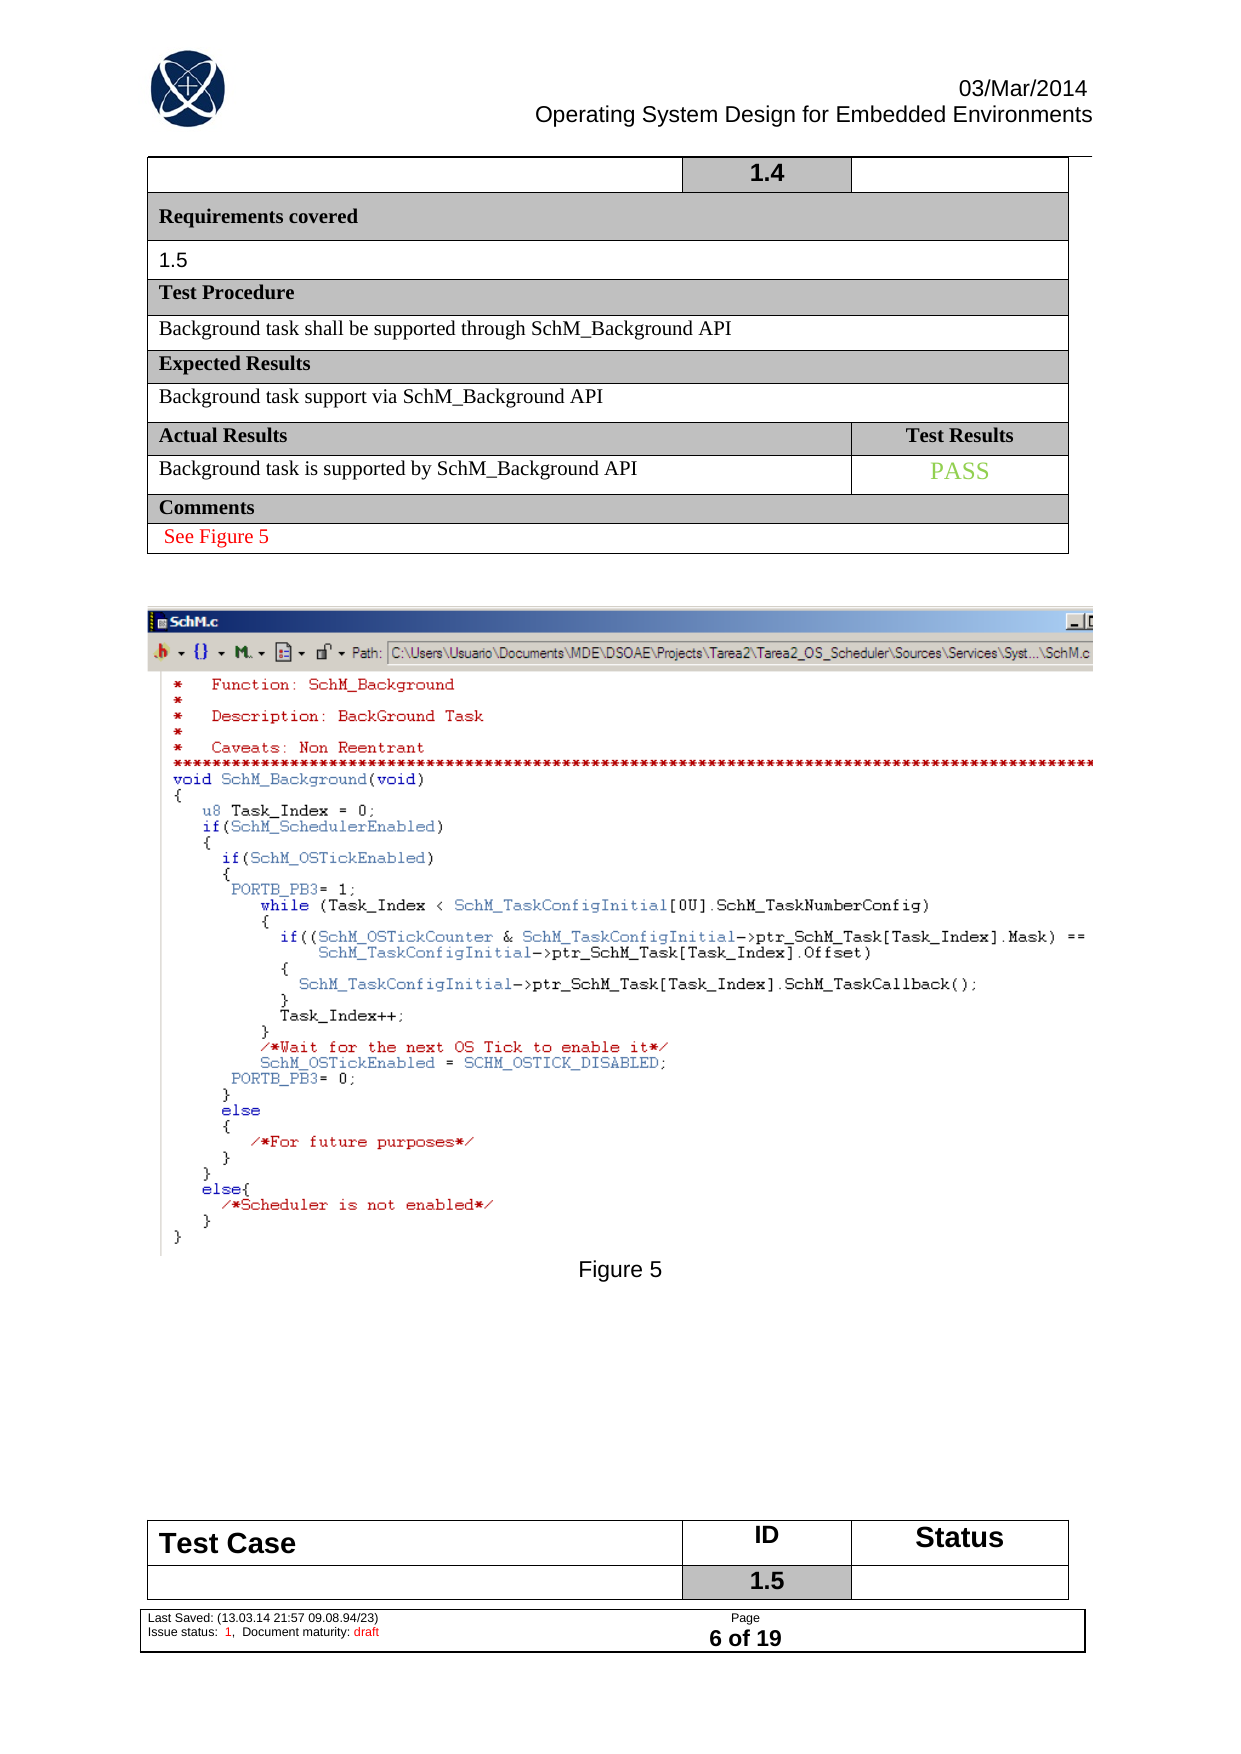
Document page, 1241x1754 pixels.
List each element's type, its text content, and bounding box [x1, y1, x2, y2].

table_cell Background task is supported by SchM_Background API [148, 456, 851, 494]
table_cell 1.4 [683, 158, 851, 192]
table_header Test Case [148, 1521, 682, 1565]
table_cell See Figure 5 [148, 524, 1068, 553]
table_cell Background task shall be supported through SchM_Background API [148, 316, 1068, 350]
table_cell [148, 1566, 682, 1599]
table_cell Actual Results [148, 423, 851, 455]
picture [147, 606, 1093, 1256]
table_cell Test Procedure [148, 280, 1068, 315]
table_cell [148, 158, 682, 192]
table_cell Background task support via SchM_Background API [148, 384, 1068, 422]
table_cell PASS [852, 456, 1068, 494]
table_cell 1.5 [148, 241, 1068, 279]
table_cell [852, 1566, 1068, 1599]
table_cell Comments [148, 495, 1068, 523]
table_cell Expected Results [148, 351, 1068, 383]
table_cell Test Results [852, 423, 1068, 455]
table_cell [852, 158, 1068, 192]
table_header ID [683, 1521, 851, 1565]
picture [138, 47, 243, 132]
text Figure 5 [148, 1256, 1092, 1282]
table_header Status [852, 1521, 1068, 1565]
table_cell Requirements covered [148, 193, 1068, 240]
table_cell 1.5 [683, 1566, 851, 1599]
